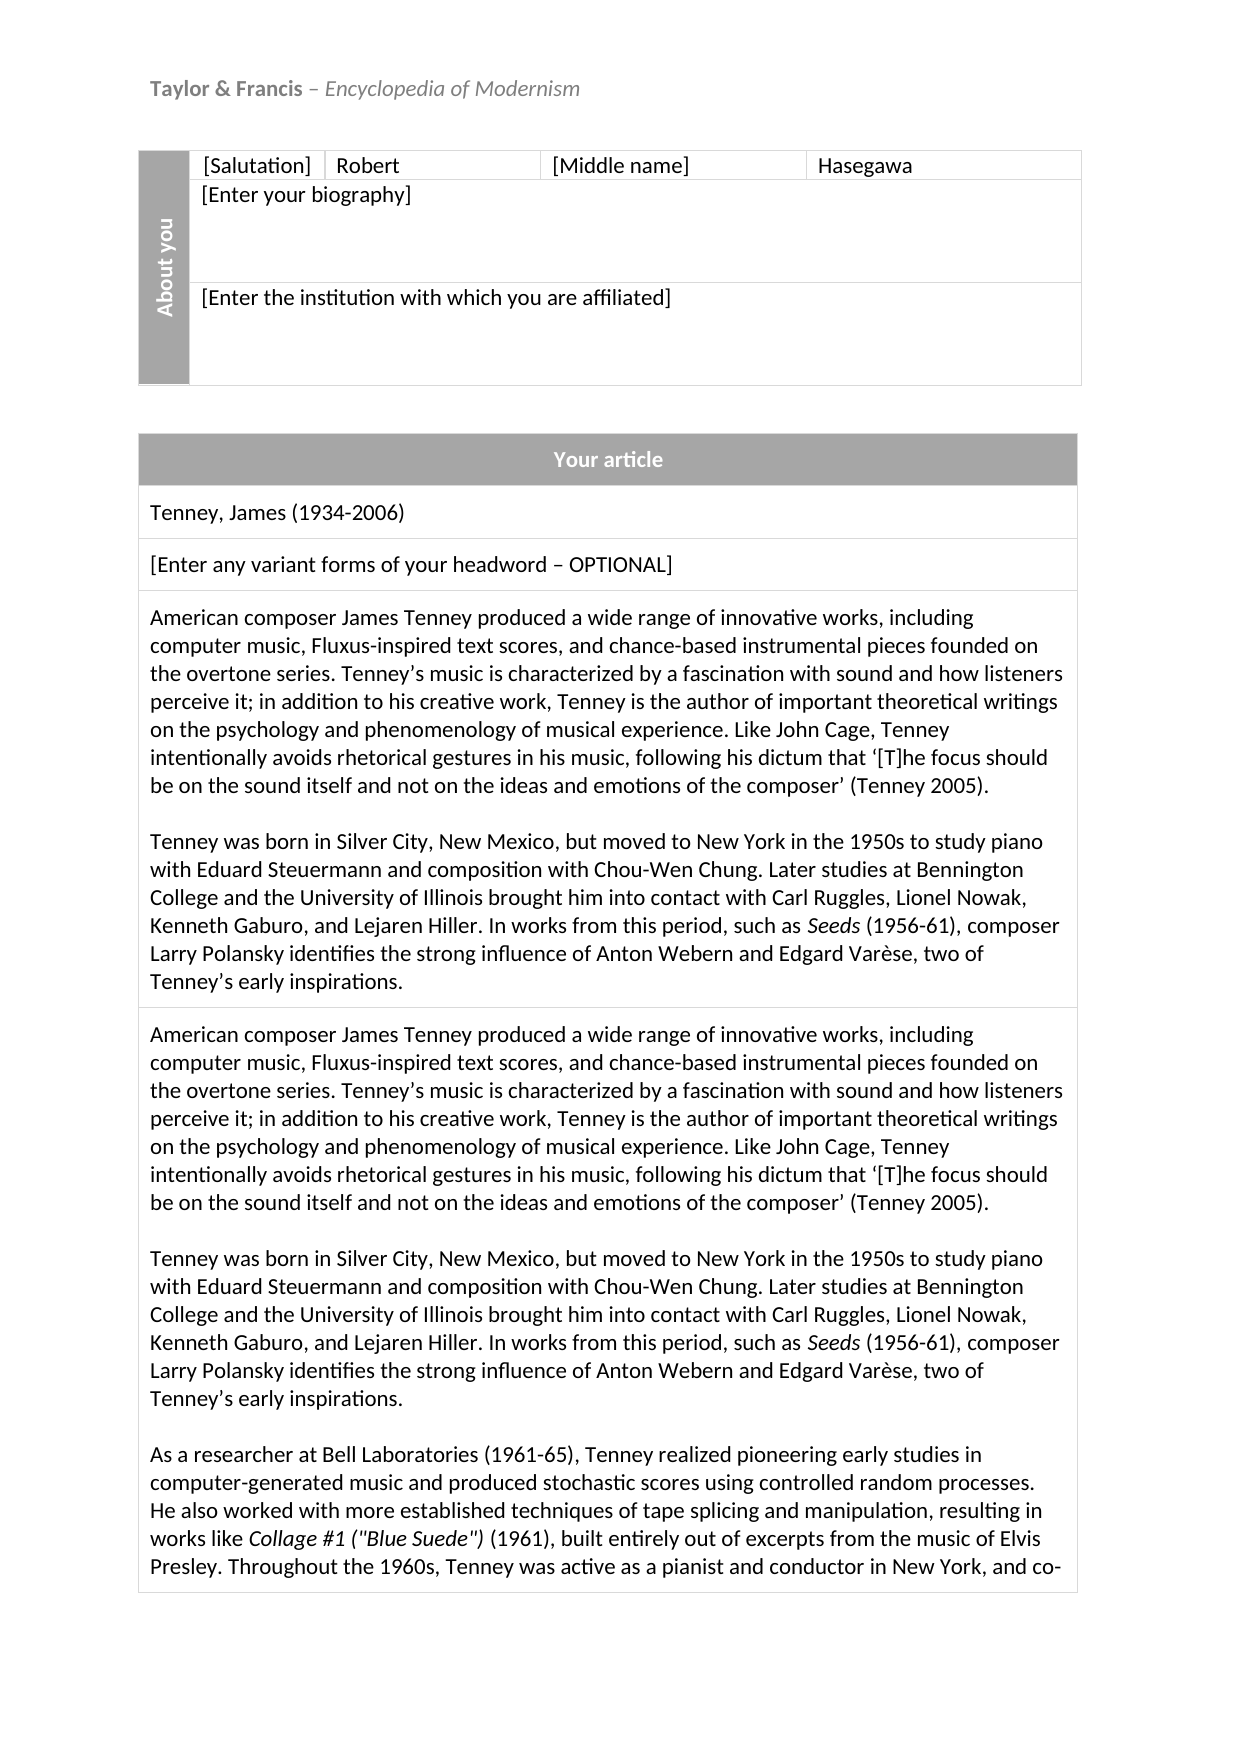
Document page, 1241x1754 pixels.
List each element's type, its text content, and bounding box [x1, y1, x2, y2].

table_cell Tenney, James (1934-2006) [139, 486, 1077, 538]
table_header About you [139, 151, 189, 384]
table_header Your article [139, 434, 1077, 485]
